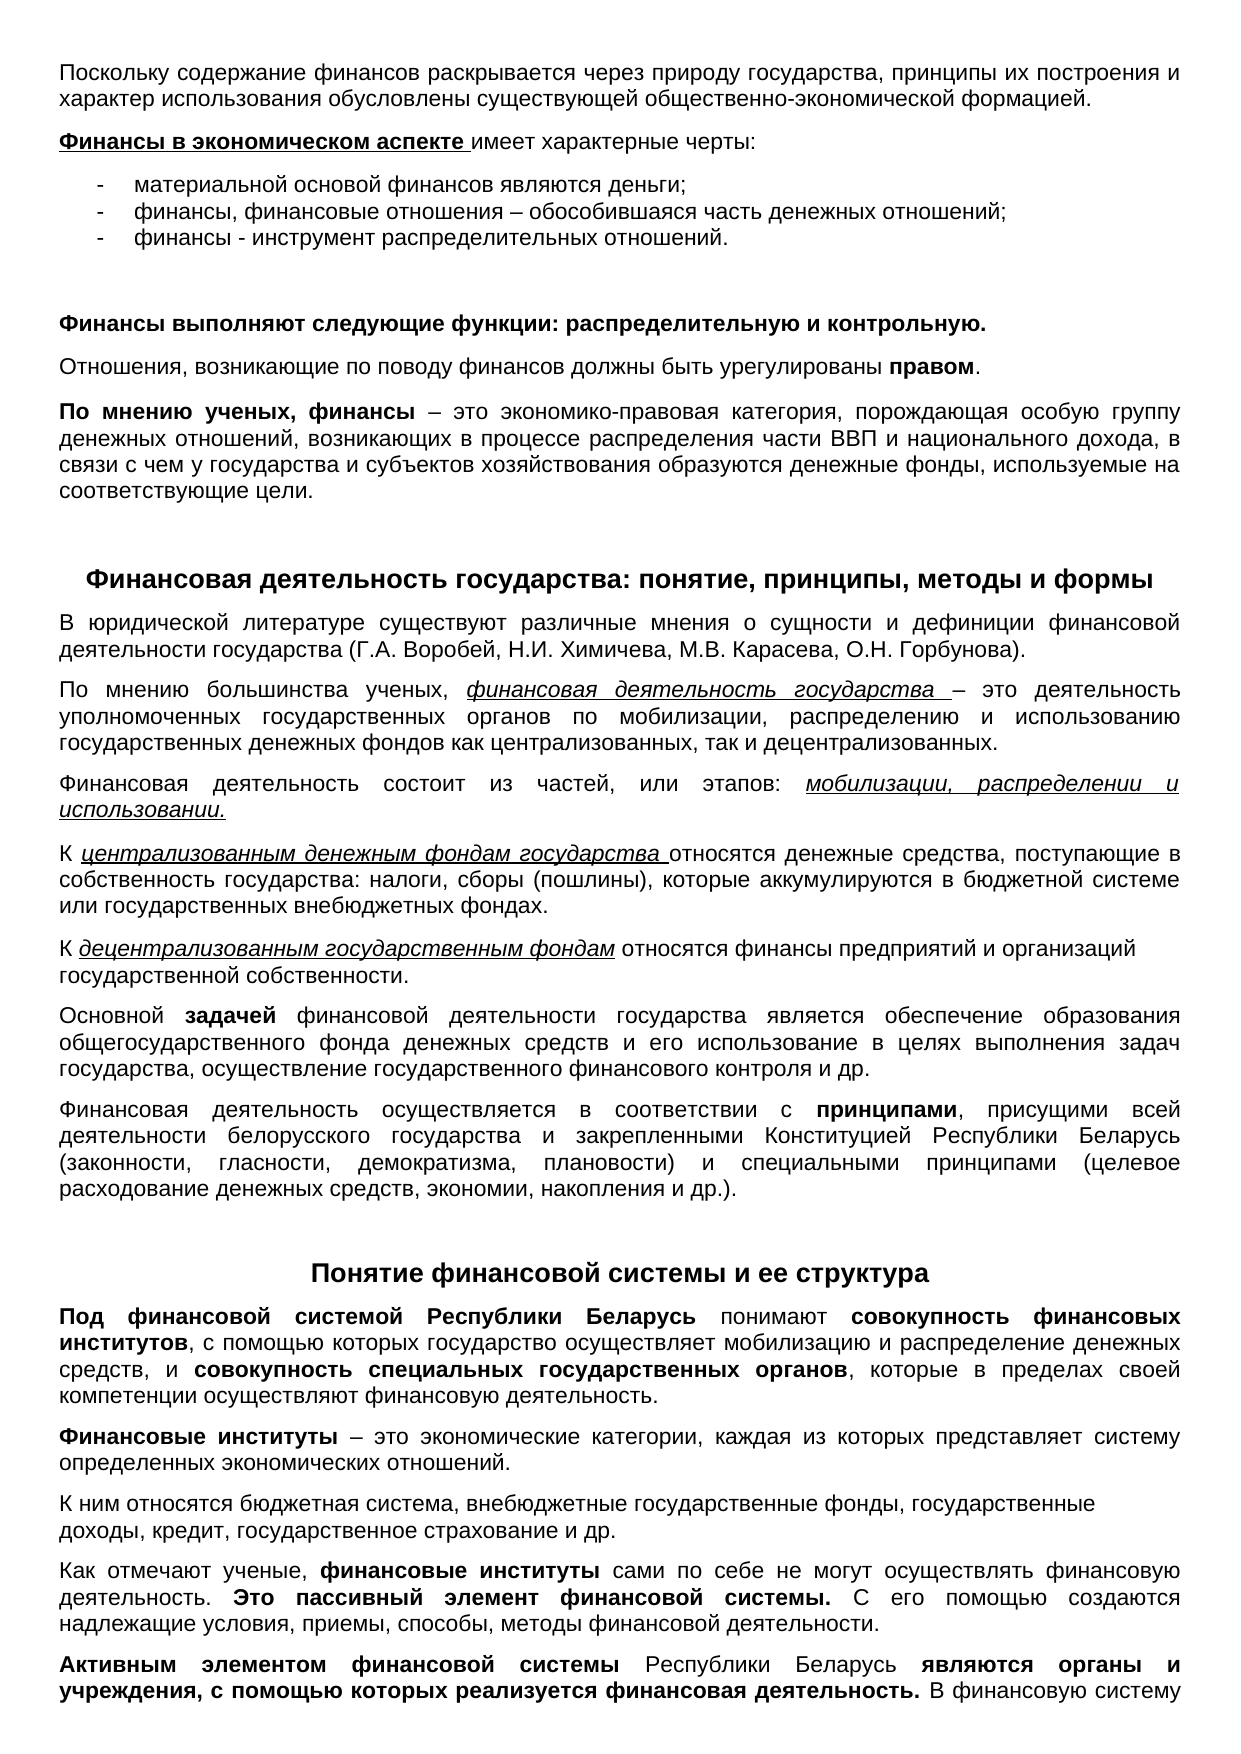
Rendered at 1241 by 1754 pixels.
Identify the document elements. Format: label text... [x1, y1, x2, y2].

text К ним относятся бюджетная система, внебюджетные государственные фонды, государственные доходы, кредит, государственное страхование и др. [59, 1490, 1181, 1543]
text Финансовые институты – это экономические категории, каждая из которых представляет систему определенных экономических отношений. [59, 1423, 1181, 1476]
text По мнению большинства ученых, финансовая деятельность государства – это деятельность уполномоченных государственных органов по мобилизации, распределению и использованию государственных денежных фондов как централизованных, так и децентрализованных. [59, 676, 1181, 756]
text Финансовая деятельность государства: понятие, принципы, методы и формы [59, 563, 1181, 594]
list финансы - инструмент распределительных отношений. [96, 224, 1181, 250]
text К централизованным денежным фондам государства относятся денежные средства, поступающие в собственность государства: налоги, сборы (пошлины), которые аккумулируются в бюджетной системе или государственных внебюджетных фондах. [59, 839, 1181, 918]
list финансы, финансовые отношения – обособившаяся часть денежных отношений; [96, 198, 1181, 224]
text Отношения, возникающие по поводу финансов должны быть урегулированы правом. [59, 353, 1181, 379]
text Поскольку содержание финансов раскрывается через природу государства, принципы их построения и характер использования обусловлены существующей общественно-экономической формацией. [59, 59, 1181, 112]
text Финансовая деятельность осуществляется в соответствии с принципами, присущими всей деятельности белорусского государства и закрепленными Конституцией Республики Беларусь (законности, гласности, демократизма, плановости) и специальными принципами (целевое расходование денежных средств, экономии, накопления и др.). [59, 1096, 1181, 1202]
text Основной задачей финансовой деятельности государства является обеспечение образования общегосударственного фонда денежных средств и его использование в целях выполнения задач государства, осуществление государственного финансового контроля и др. [59, 1002, 1181, 1082]
text Понятие финансовой системы и ее структура [59, 1257, 1181, 1288]
text К децентрализованным государственным фондам относятся финансы предприятий и организаций государственной собственности. [59, 935, 1181, 988]
text По мнению ученых, финансы – это экономико-правовая категория, порождающая особую группу денежных отношений, возникающих в процессе распределения части ВВП и национального дохода, в связи с чем у государства и субъектов хозяйствования образуются денежные фонды, используемые на соответствующие цели. [59, 398, 1181, 504]
text Финансы в экономическом аспекте имеет характерные черты: [59, 128, 1181, 155]
text В юридической литературе существуют различные мнения о сущности и дефиниции финансовой деятельности государства (Г.А. Воробей, Н.И. Химичева, М.В. Карасева, О.Н. Горбунова). [59, 609, 1181, 662]
list материальной основой финансов являются деньги; [96, 171, 1181, 198]
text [59, 1651, 1181, 1704]
text Под финансовой системой Республики Беларусь понимают совокупность финансовых институтов, с помощью которых государство осуществляет мобилизацию и распределение денежных средств, и совокупность специальных государственных органов, которые в пределах своей компетенции осуществляют финансовую деятельность. [59, 1303, 1181, 1408]
text Финансы выполняют следующие функции: распределительную и контрольную. [59, 310, 1181, 336]
text Финансовая деятельность состоит из частей, или этапов: мобилизации, распределении и использовании. [59, 770, 1181, 823]
text Как отмечают ученые, финансовые институты сами по себе не могут осуществлять финансовую деятельность. Это пассивный элемент финансовой системы. С его помощью создаются надлежащие условия, приемы, способы, методы финансовой деятельности. [59, 1557, 1181, 1637]
